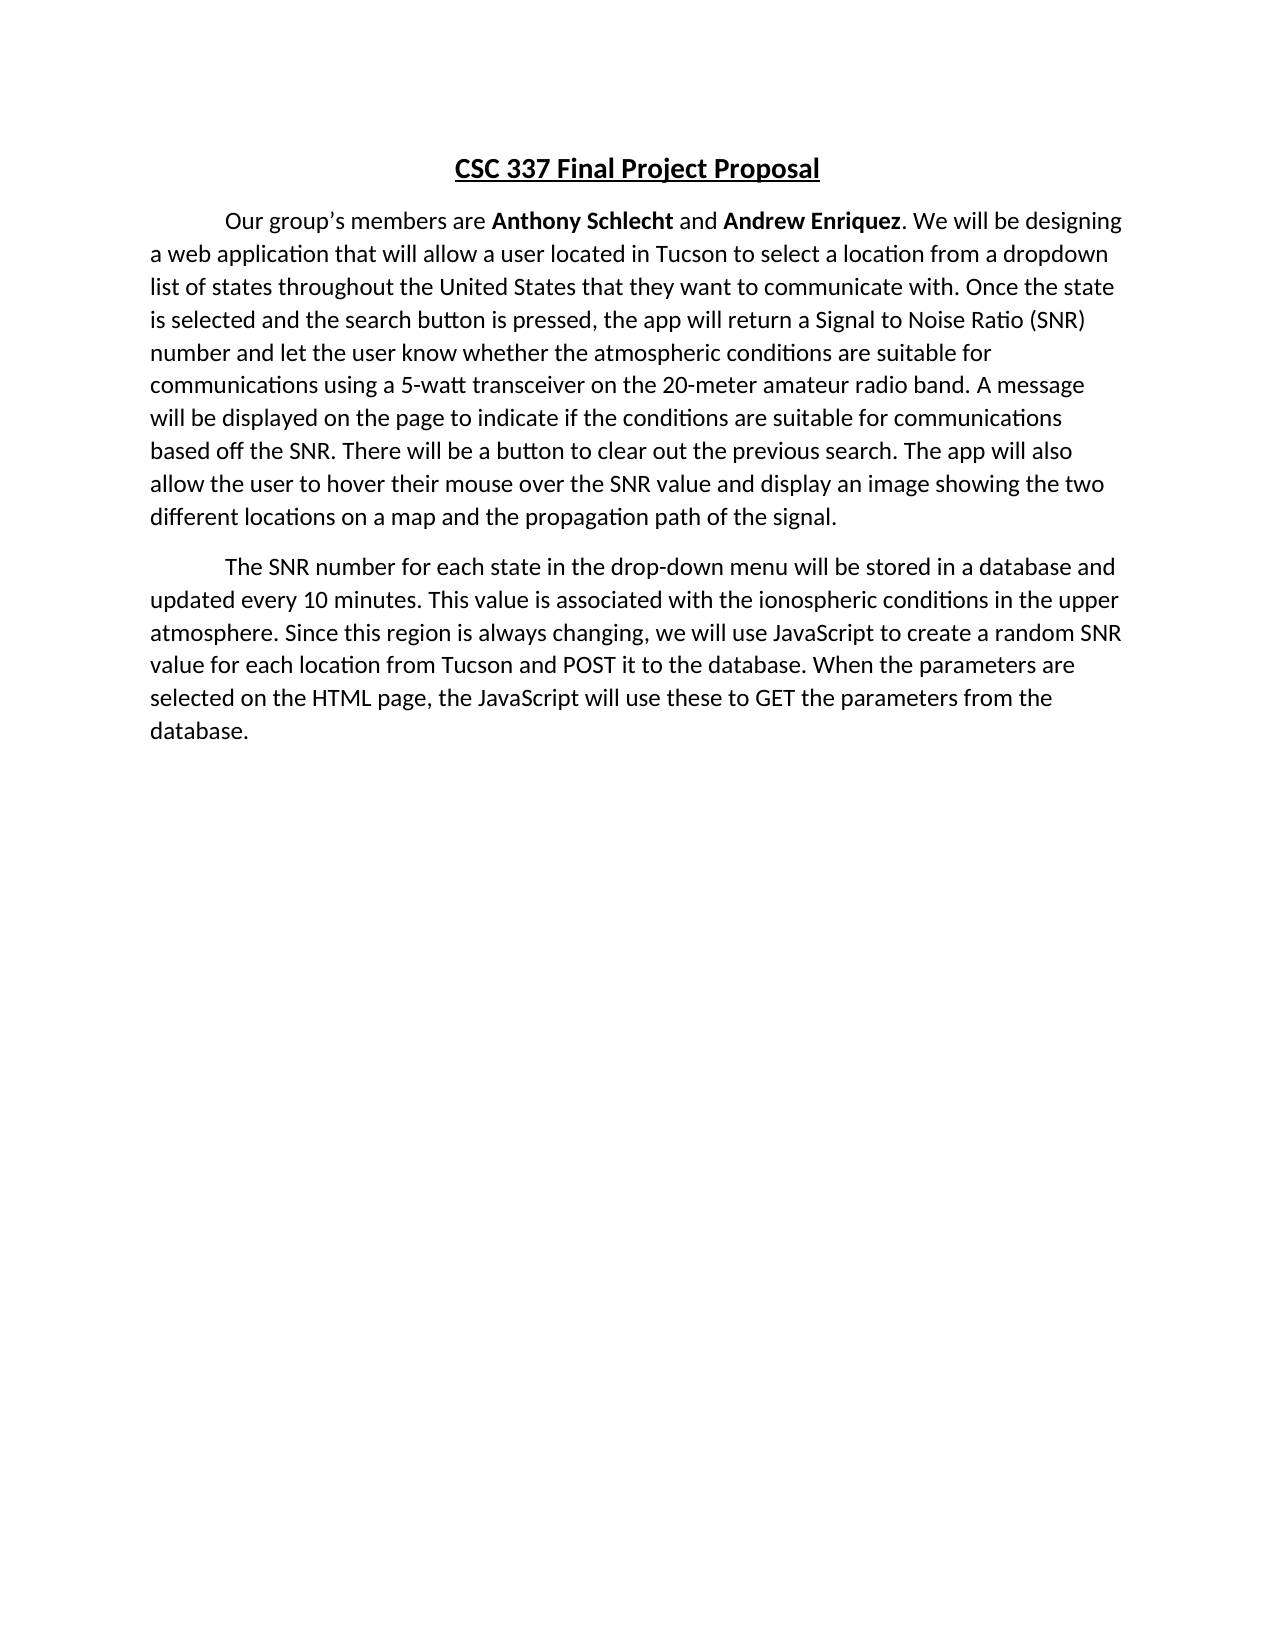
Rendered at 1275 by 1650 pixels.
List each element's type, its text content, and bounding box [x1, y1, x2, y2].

text The SNR number for each state in the drop-down menu will be stored in a database and updated every 10 minutes. This value is associated with the ionospheric conditions in the upper atmosphere. Since this region is always changing, we will use JavaScript to create a random SNR value for each location from Tucson and POST it to the database. When the parameters are selected on the HTML page, the JavaScript will use these to GET the parameters from the database. [150, 551, 1125, 746]
text Our group’s members are Anthony Schlecht and Andrew Enriquez. We will be designing a web application that will allow a user located in Tucson to select a location from a dropdown list of states throughout the United States that they want to communicate with. Once the state is selected and the search button is pressed, the app will return a Signal to Noise Ratio (SNR) number and let the user know whether the atmospheric conditions are suitable for communications using a 5-watt transceiver on the 20-meter amateur radio band. A message will be displayed on the page to indicate if the conditions are suitable for communications based off the SNR. There will be a button to clear out the previous search. The app will also allow the user to hover their mouse over the SNR value and display an image showing the two different locations on a map and the propagation path of the signal. [150, 205, 1125, 532]
text CSC 337 Final Project Proposal [150, 150, 1125, 186]
